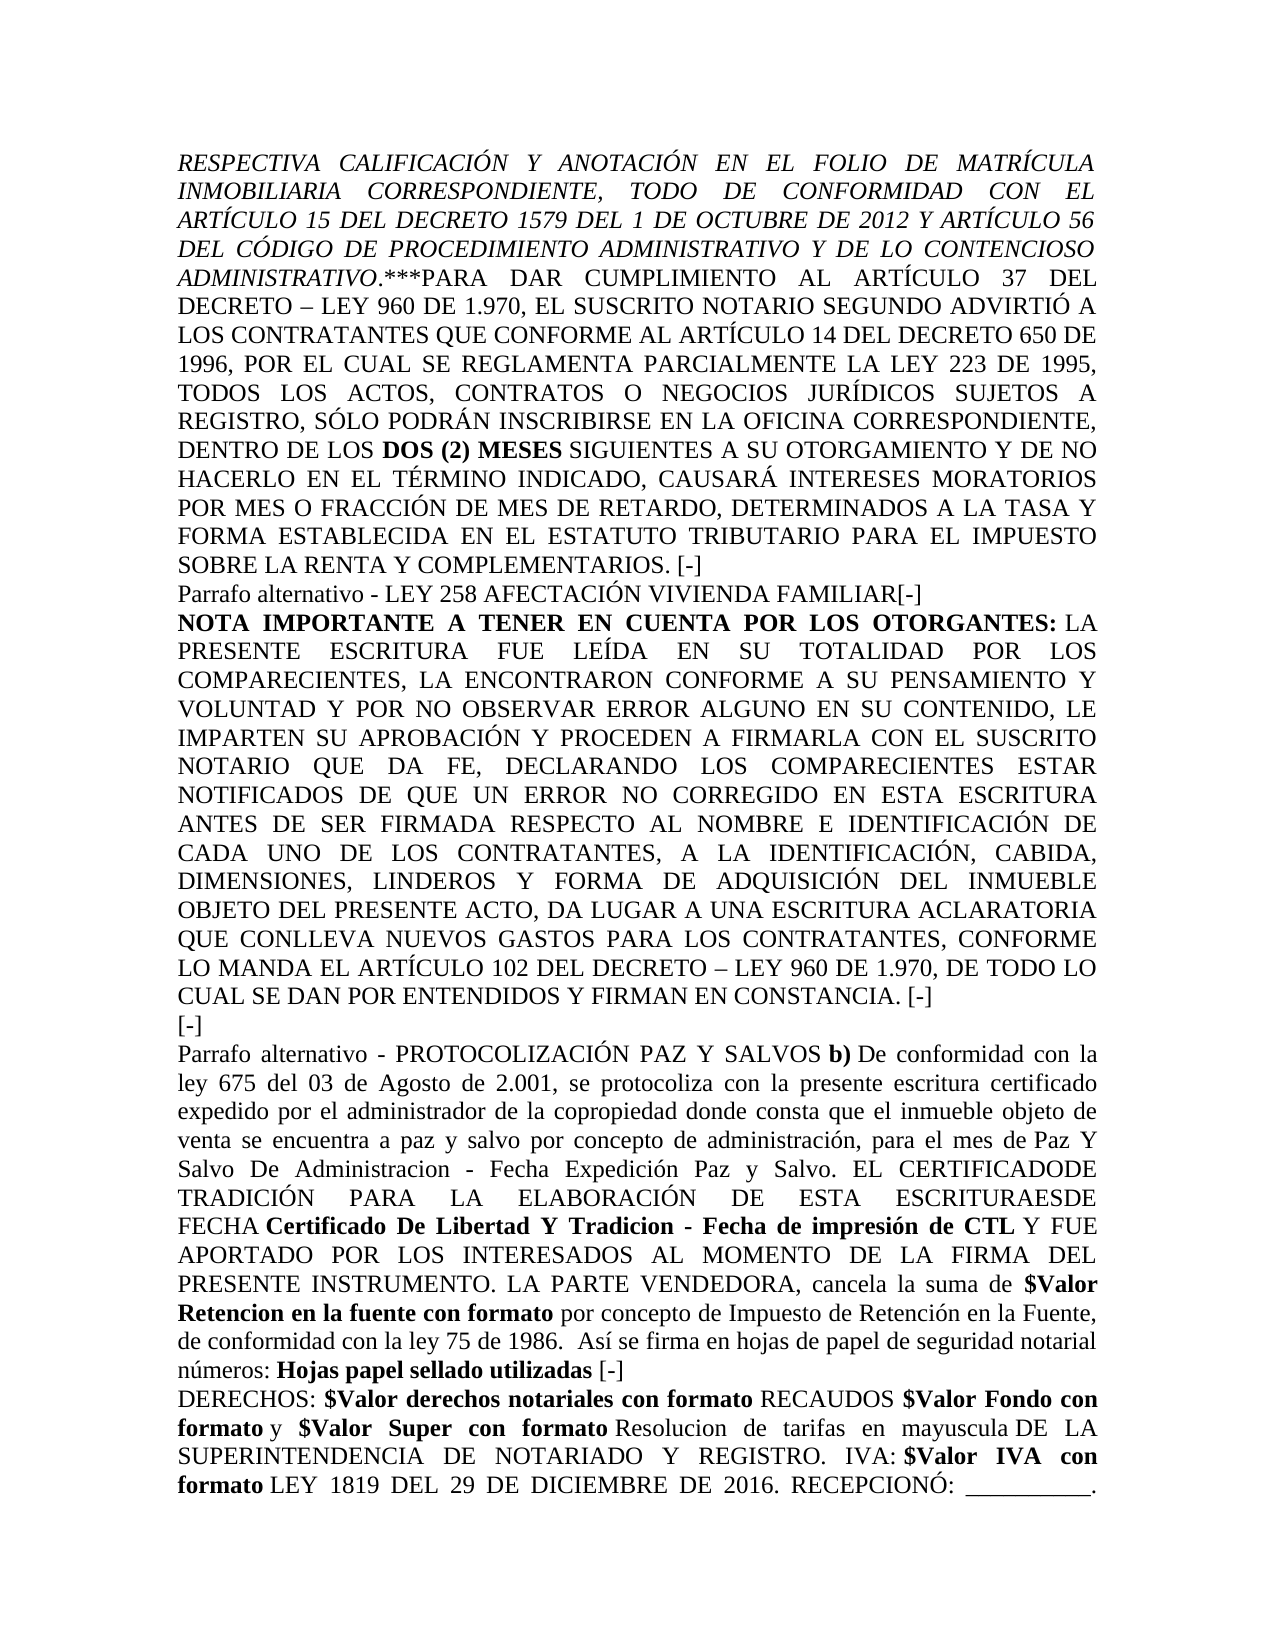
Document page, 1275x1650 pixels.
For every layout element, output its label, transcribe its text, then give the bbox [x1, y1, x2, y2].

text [177, 1384, 1098, 1499]
text NOTA IMPORTANTE A TENER EN CUENTA POR LOS OTORGANTES: LA PRESENTE ESCRITURA FUE LEÍDA EN SU TOTALIDAD POR LOS COMPARECIENTES, LA ENCONTRARON CONFORME A SU PENSAMIENTO Y VOLUNTAD Y POR NO OBSERVAR ERROR ALGUNO EN SU CONTENIDO, LE IMPARTEN SU APROBACIÓN Y PROCEDEN A FIRMARLA CON EL SUSCRITO NOTARIO QUE DA FE, DECLARANDO LOS COMPARECIENTES ESTAR NOTIFICADOS DE QUE UN ERROR NO CORREGIDO EN ESTA ESCRITURA ANTES DE SER FIRMADA RESPECTO AL NOMBRE E IDENTIFICACIÓN DE CADA UNO DE LOS CONTRATANTES, A LA IDENTIFICACIÓN, CABIDA, DIMENSIONES, LINDEROS Y FORMA DE ADQUISICIÓN DEL INMUEBLE OBJETO DEL PRESENTE ACTO, DA LUGAR A UNA ESCRITURA ACLARATORIA QUE CONLLEVA NUEVOS GASTOS PARA LOS CONTRATANTES, CONFORME LO MANDA EL ARTÍCULO 102 DEL DECRETO – LEY 960 DE 1.970, DE TODO LO CUAL SE DAN POR ENTENDIDOS Y FIRMAN EN CONSTANCIA. [-] [177, 608, 1098, 1010]
text Parrafo alternativo - PROTOCOLIZACIÓN PAZ Y SALVOS b) De conformidad con la ley 675 del 03 de Agosto de 2.001, se protocoliza con la presente escritura certificado expedido por el administrador de la copropiedad donde consta que el inmueble objeto de venta se encuentra a paz y salvo por concepto de administración, para el mes de Paz Y Salvo De Administracion - Fecha Expedición Paz y Salvo. EL CERTIFICADODE TRADICIÓN PARA LA ELABORACIÓN DE ESTA ESCRITURAESDE FECHA Certificado De Libertad Y Tradicion - Fecha de impresión de CTL Y FUE APORTADO POR LOS INTERESADOS AL MOMENTO DE LA FIRMA DEL PRESENTE INSTRUMENTO. LA PARTE VENDEDORA, cancela la suma de $Valor Retencion en la fuente con formato por concepto de Impuesto de Retención en la Fuente, de conformidad con la ley 75 de 1986. Así se firma en hojas de papel de seguridad notarial números: Hojas papel sellado utilizadas [-] [177, 1039, 1098, 1384]
text [-] [177, 1010, 1098, 1039]
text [177, 148, 1098, 579]
text Parrafo alternativo - LEY 258 AFECTACIÓN VIVIENDA FAMILIAR[-] [177, 579, 1098, 608]
